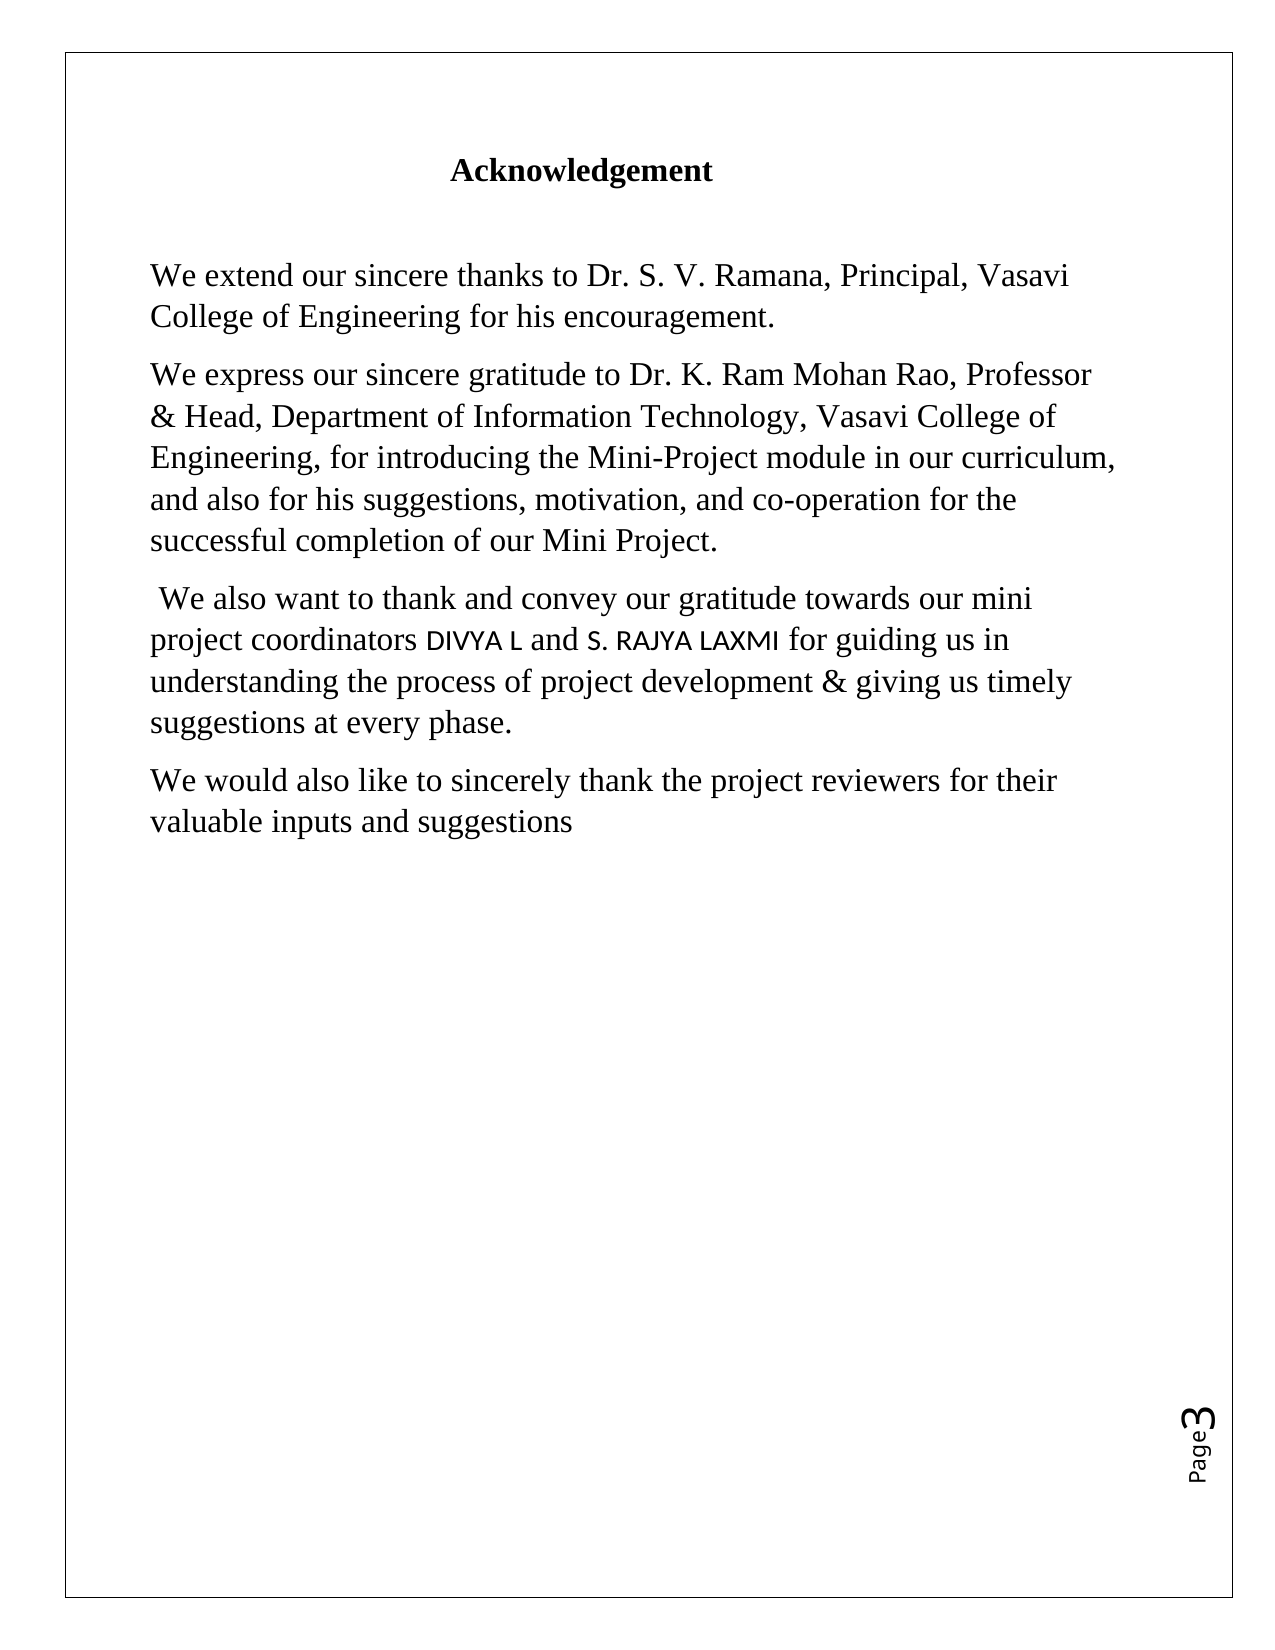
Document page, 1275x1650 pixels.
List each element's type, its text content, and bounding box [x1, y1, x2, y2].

text We also want to thank and convey our gratitude towards our mini project coordinators DIVYA L and S. RAJYA LAXMI for guiding us in understanding the process of project development & giving us timely suggestions at every phase. [150, 578, 1125, 741]
text We extend our sincere thanks to Dr. S. V. Ramana, Principal, Vasavi College of Engineering for his encouragement. [150, 255, 1125, 335]
text We express our sincere gratitude to Dr. K. Ram Mohan Rao, Professor & Head, Department of Information Technology, Vasavi College of Engineering, for introducing the Mini-Project module in our curriculum, and also for his suggestions, motivation, and co-operation for the successful completion of our Mini Project. [150, 355, 1125, 558]
text Acknowledgement [450, 150, 1125, 188]
text We would also like to sincerely thank the project reviewers for their valuable inputs and suggestions [150, 760, 1125, 840]
